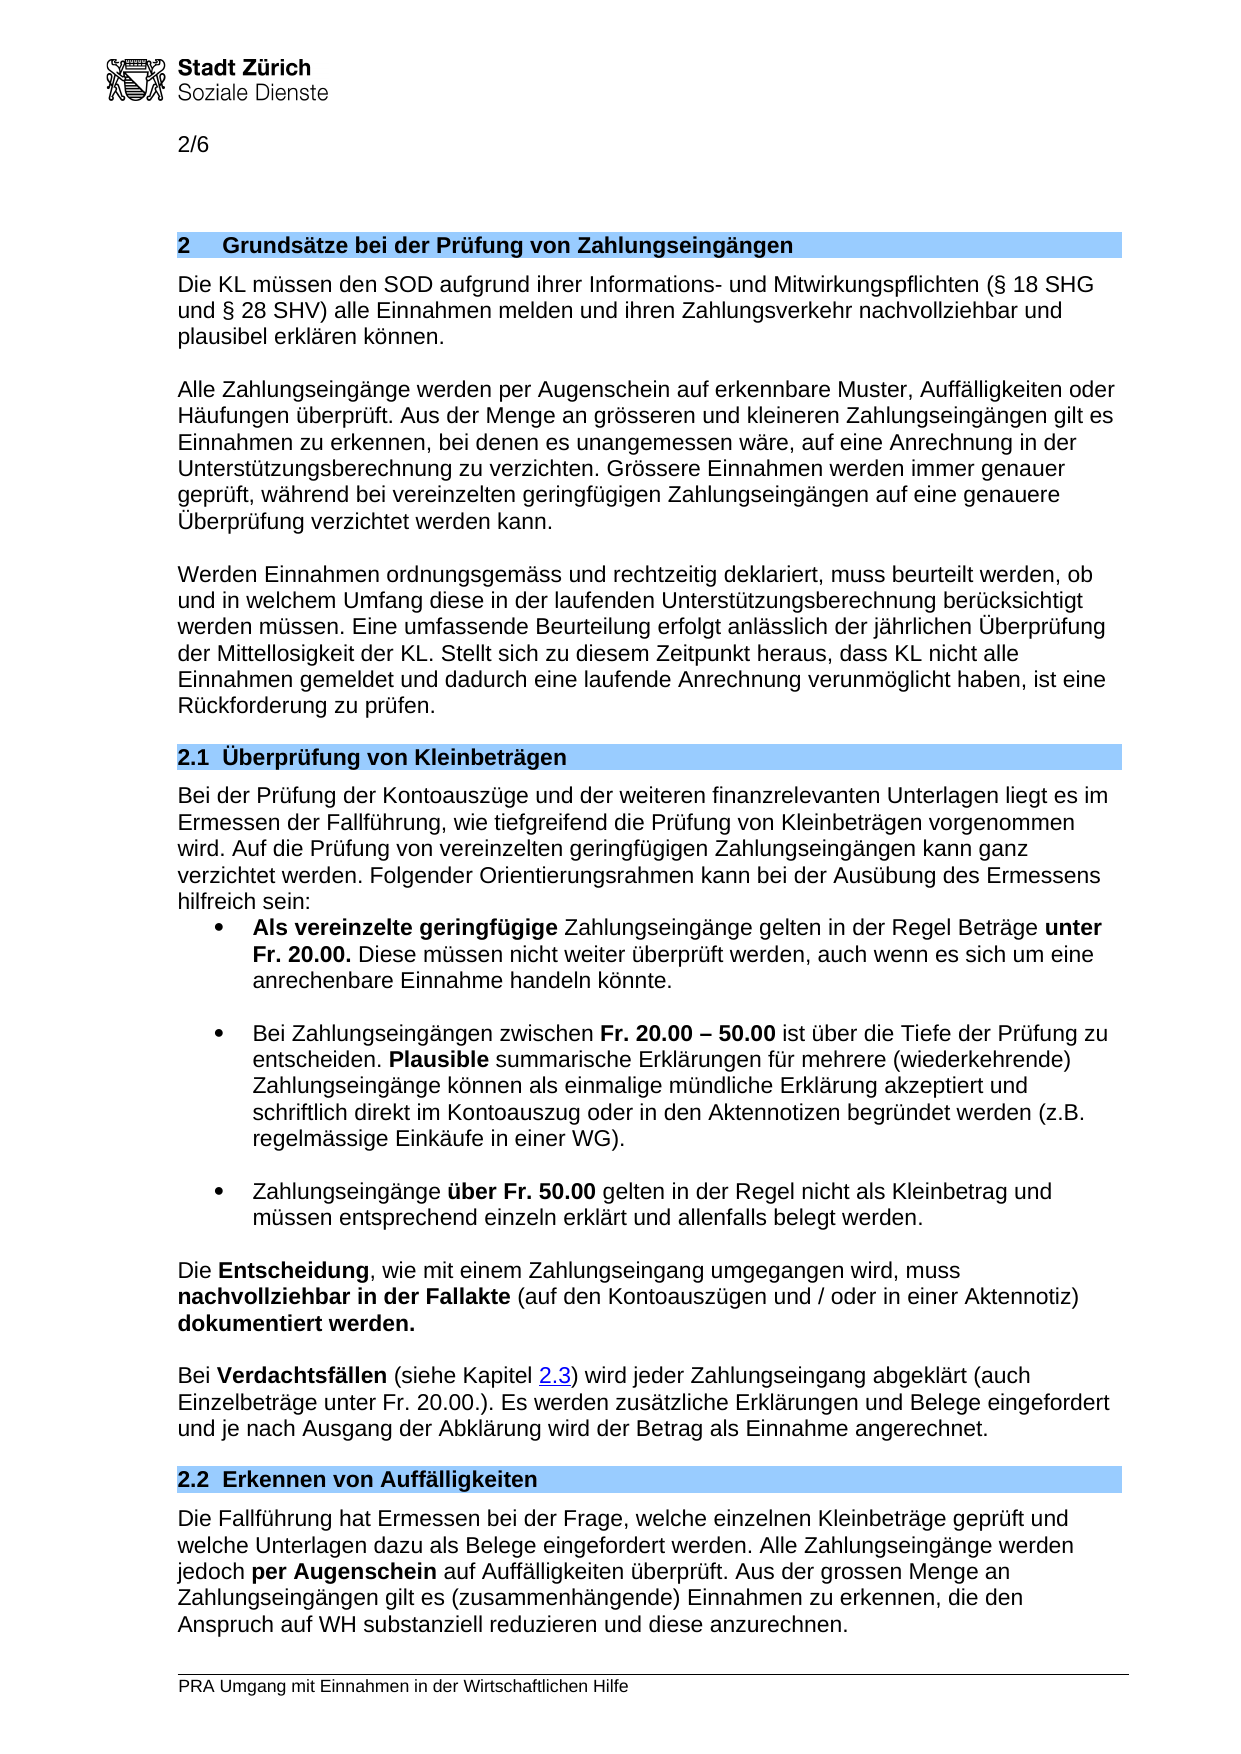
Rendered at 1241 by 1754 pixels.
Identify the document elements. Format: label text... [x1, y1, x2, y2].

text Werden Einnahmen ordnungsgemäss und rechtzeitig deklariert, muss beurteilt werden, ob und in welchem Umfang diese in der laufenden Unterstützungsberechnung berücksichtigt werden müssen. Eine umfassende Beurteilung erfolgt anlässlich der jährlichen Überprüfung der Mittellosigkeit der KL. Stellt sich zu diesem Zeitpunkt heraus, dass KL nicht alle Einnahmen gemeldet und dadurch eine laufende Anrechnung verunmöglicht haben, ist eine Rückforderung zu prüfen. [177, 561, 1122, 719]
text Die KL müssen den SOD aufgrund ihrer Informations- und Mitwirkungspflichten (§ 18 SHG und § 28 SHV) alle Einnahmen melden und ihren Zahlungsverkehr nachvollziehbar und plausibel erklären können. [177, 271, 1122, 350]
list Als vereinzelte geringfügige Zahlungseingänge gelten in der Regel Beträge unter Fr. 20.00. Diese müssen nicht weiter überprüft werden, auch wenn es sich um eine anrechenbare Einnahme handeln könnte. [215, 914, 1122, 993]
text Bei der Prüfung der Kontoauszüge und der weiteren finanzrelevanten Unterlagen liegt es im Ermessen der Fallführung, wie tiefgreifend die Prüfung von Kleinbeträgen vorgenommen wird. Auf die Prüfung von vereinzelten geringfügigen Zahlungseingängen kann ganz verzichtet werden. Folgender Orientierungsrahmen kann bei der Ausübung des Ermessens hilfreich sein: [177, 782, 1122, 914]
text Bei Verdachtsfällen (siehe Kapitel 2.3) wird jeder Zahlungseingang abgeklärt (auch Einzelbeträge unter Fr. 20.00.). Es werden zusätzliche Erklärungen und Belege eingefordert und je nach Ausgang der Abklärung wird der Betrag als Einnahme angerechnet. [177, 1362, 1122, 1441]
text Alle Zahlungseingänge werden per Augenschein auf erkennbare Muster, Auffälligkeiten oder Häufungen überprüft. Aus der Menge an grösseren und kleineren Zahlungseingängen gilt es Einnahmen zu erkennen, bei denen es unangemessen wäre, auf eine Anrechnung in der Unterstützungsberechnung zu verzichten. Grössere Einnahmen werden immer genauer geprüft, während bei vereinzelten geringfügigen Zahlungseingängen auf eine genauere Überprüfung verzichtet werden kann. [177, 376, 1122, 534]
picture [106, 59, 329, 105]
list Zahlungseingänge über Fr. 50.00 gelten in der Regel nicht als Kleinbetrag und müssen entsprechend einzeln erklärt und allenfalls belegt werden. [215, 1178, 1122, 1231]
subtitle Erkennen von Auffälligkeiten [177, 1466, 1122, 1493]
subtitle Überprüfung von Kleinbeträgen [177, 744, 1122, 770]
list Bei Zahlungseingängen zwischen Fr. 20.00 – 50.00 ist über die Tiefe der Prüfung zu entscheiden. Plausible summarische Erklärungen für mehrere (wiederkehrende) Zahlungseingänge können als einmalige mündliche Erklärung akzeptiert und schriftlich direkt im Kontoauszug oder in den Aktennotizen begründet werden (z.B. regelmässige Einkäufe in einer WG). [215, 1020, 1122, 1151]
text Die Fallführung hat Ermessen bei der Frage, welche einzelnen Kleinbeträge geprüft und welche Unterlagen dazu als Belege eingefordert werden. Alle Zahlungseingänge werden jedoch per Augenschein auf Auffälligkeiten überprüft. Aus der grossen Menge an Zahlungseingängen gilt es (zusammenhängende) Einnahmen zu erkennen, die den Anspruch auf WH substanziell reduzieren und diese anzurechnen. [177, 1505, 1122, 1637]
text Die Entscheidung, wie mit einem Zahlungseingang umgegangen wird, muss nachvollziehbar in der Fallakte (auf den Kontoauszügen und / oder in einer Aktennotiz) dokumentiert werden. [177, 1257, 1122, 1336]
subtitle Grundsätze bei der Prüfung von Zahlungseingängen [177, 232, 1122, 258]
